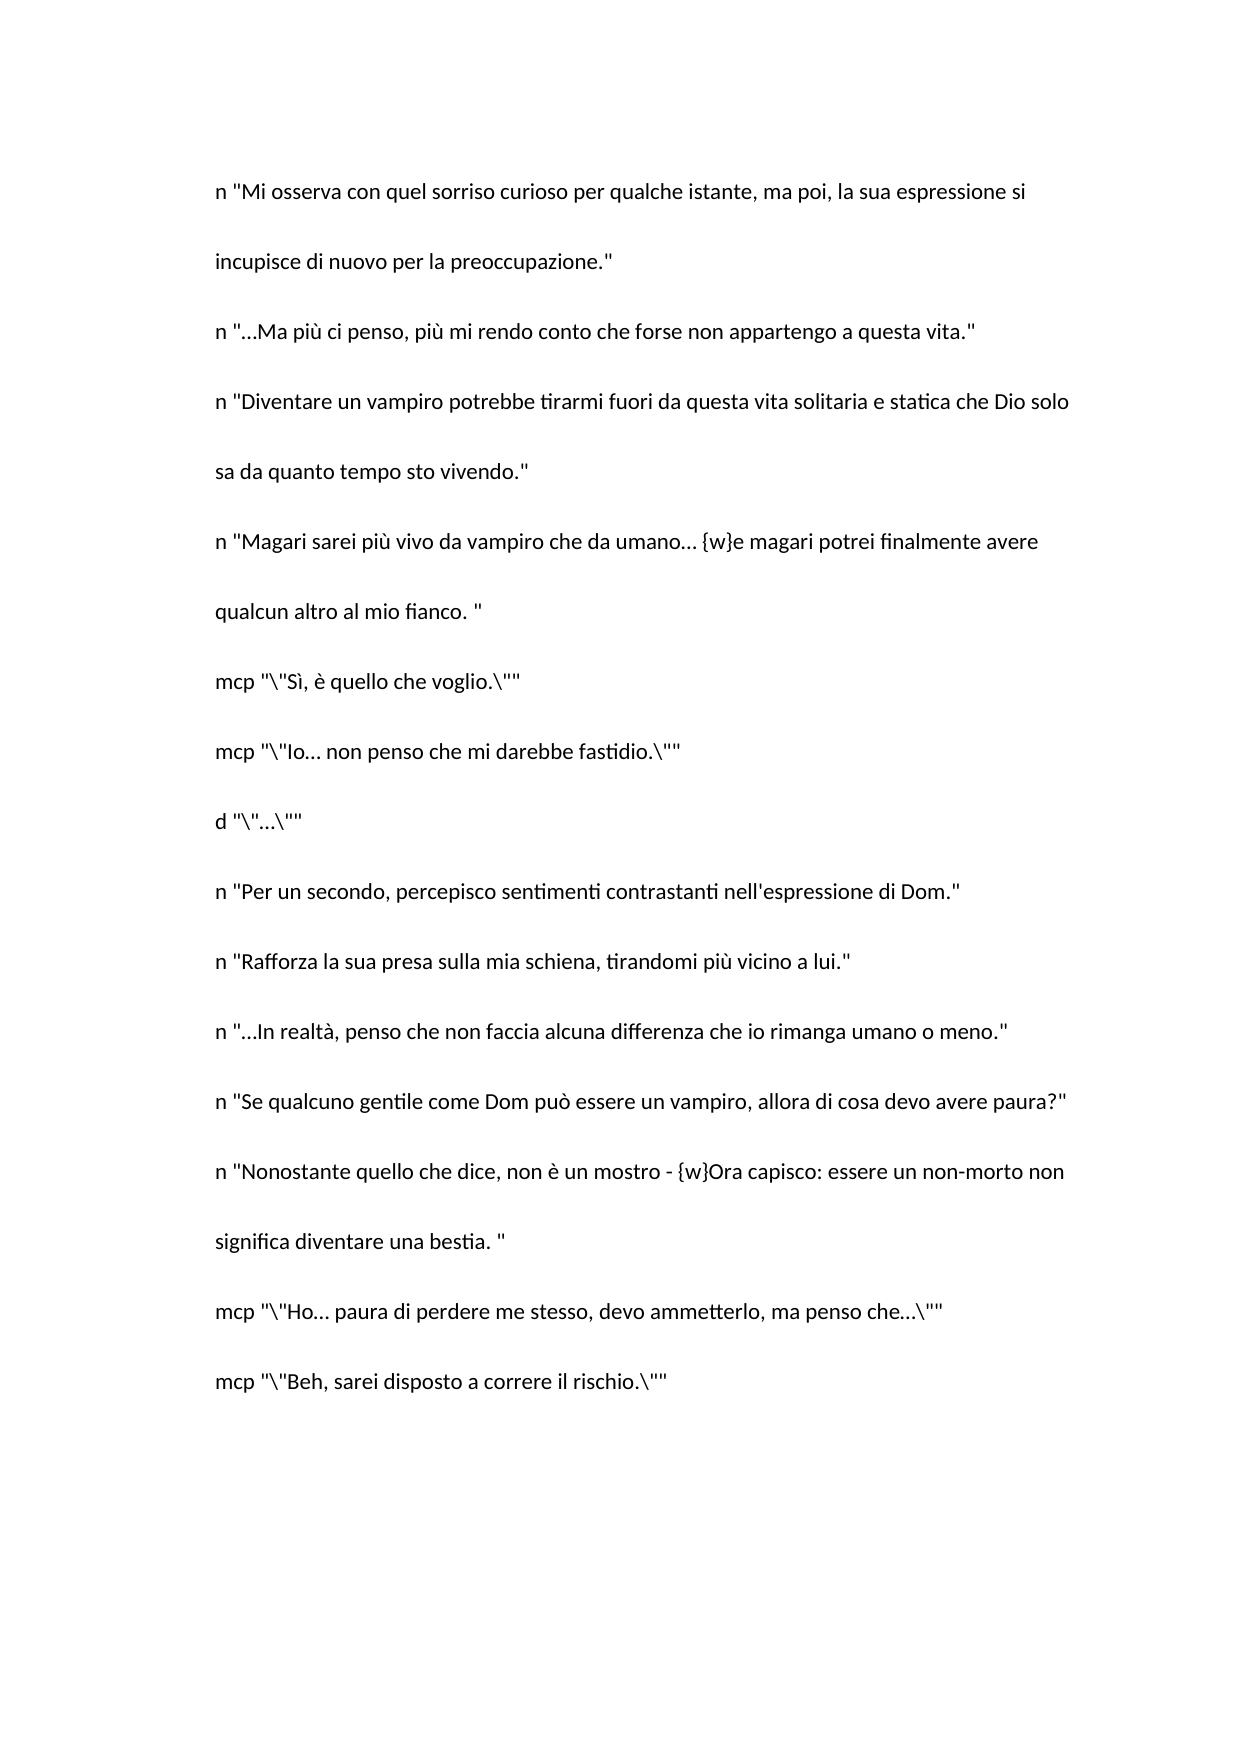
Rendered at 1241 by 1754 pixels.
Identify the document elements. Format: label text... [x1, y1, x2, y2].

text mcp "\"Io… non penso che mi darebbe fastidio.\"" [215, 737, 1092, 765]
text n "Magari sarei più vivo da vampiro che da umano… {w}e magari potrei finalmente avere qualcun altro al mio fianco. " [215, 527, 1092, 625]
text n "…Ma più ci penso, più mi rendo conto che forse non appartengo a questa vita." [215, 317, 1092, 345]
text mcp "\"Beh, sarei disposto a correre il rischio.\"" [215, 1367, 1092, 1395]
text d "\"…\"" [215, 807, 1092, 835]
text n "…In realtà, penso che non faccia alcuna differenza che io rimanga umano o meno." [215, 1017, 1092, 1045]
text mcp "\"Sì, è quello che voglio.\"" [215, 667, 1092, 695]
text n "Diventare un vampiro potrebbe tirarmi fuori da questa vita solitaria e statica che Dio solo sa da quanto tempo sto vivendo." [215, 387, 1092, 485]
text n "Nonostante quello che dice, non è un mostro - {w}Ora capisco: essere un non-morto non significa diventare una bestia. " [215, 1157, 1092, 1255]
text n "Per un secondo, percepisco sentimenti contrastanti nell'espressione di Dom." [215, 877, 1092, 905]
text mcp "\"Ho… paura di perdere me stesso, devo ammetterlo, ma penso che…\"" [215, 1297, 1092, 1325]
text n "Se qualcuno gentile come Dom può essere un vampiro, allora di cosa devo avere paura?" [215, 1087, 1092, 1115]
text n "Mi osserva con quel sorriso curioso per qualche istante, ma poi, la sua espressione si incupisce di nuovo per la preoccupazione." [215, 177, 1092, 275]
text n "Rafforza la sua presa sulla mia schiena, tirandomi più vicino a lui." [215, 947, 1092, 975]
